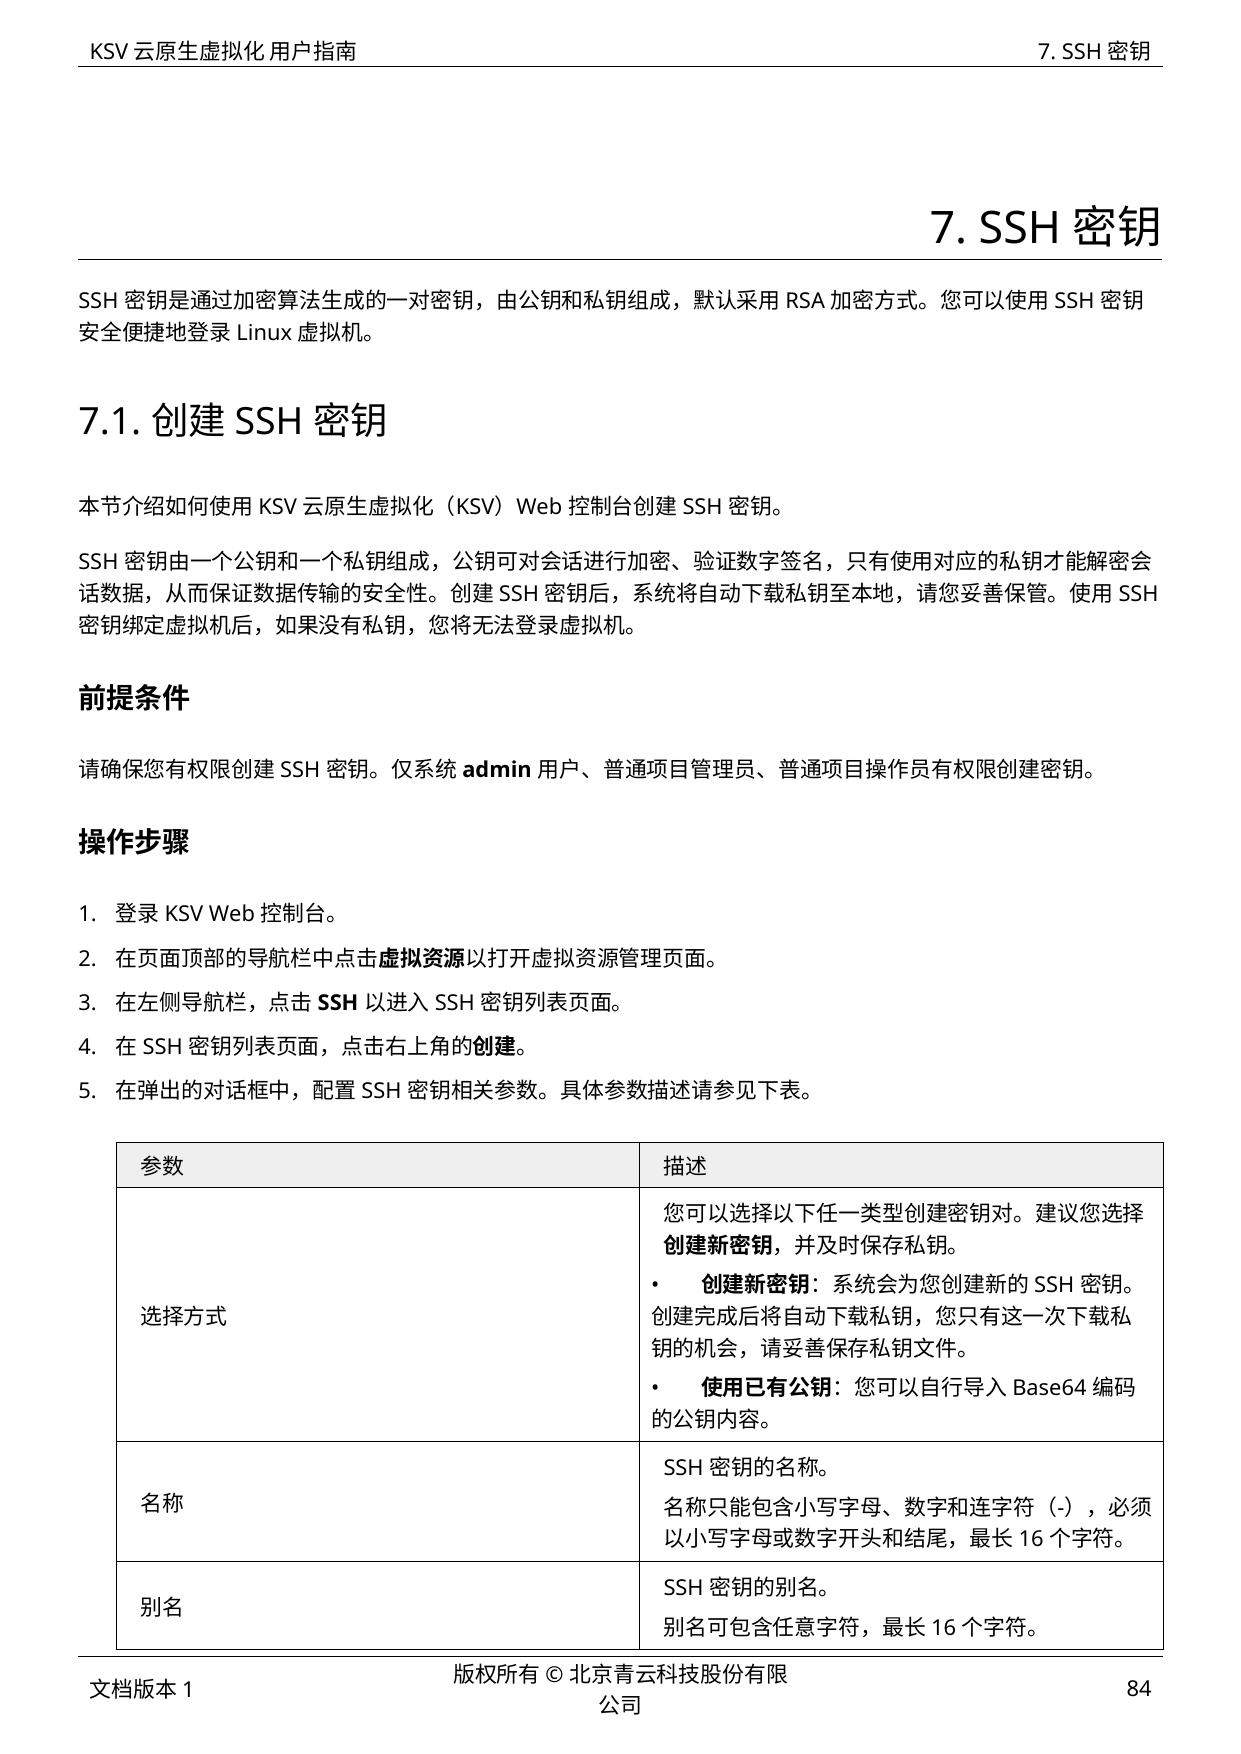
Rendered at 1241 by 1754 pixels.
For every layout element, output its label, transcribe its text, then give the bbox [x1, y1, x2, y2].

text SSH 密钥是通过加密算法生成的一对密钥，由公钥和私钥组成，默认采用 RSA 加密方式。您可以使用 SSH 密钥安全便捷地登录 Linux 虚拟机。 [78, 283, 1162, 347]
subtitle 7.1. 创建 SSH 密钥 [78, 391, 1162, 445]
list 在弹出的对话框中，配置 SSH 密钥相关参数。具体参数描述请参见下表。 [78, 1073, 1162, 1105]
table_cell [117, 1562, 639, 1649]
text 本节介绍如何使用 KSV 云原生虚拟化（KSV）Web 控制台创建 SSH 密钥。 [78, 489, 1162, 521]
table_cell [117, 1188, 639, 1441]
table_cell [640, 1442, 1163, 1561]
list 在 SSH 密钥列表页面，点击右上角的创建。 [78, 1029, 1162, 1061]
text 操作步骤 [78, 820, 1162, 861]
list 在左侧导航栏，点击 SSH 以进入 SSH 密钥列表页面。 [78, 985, 1162, 1017]
list 在页面顶部的导航栏中点击虚拟资源以打开虚拟资源管理页面。 [78, 941, 1162, 972]
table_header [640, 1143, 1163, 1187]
subtitle 7. SSH 密钥 [78, 191, 1162, 259]
text 前提条件 [78, 675, 1162, 716]
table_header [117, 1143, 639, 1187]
list 登录 KSV Web 控制台。 [78, 896, 1162, 928]
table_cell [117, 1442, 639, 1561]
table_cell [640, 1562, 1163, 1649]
text SSH 密钥由一个公钥和一个私钥组成，公钥可对会话进行加密、验证数字签名，只有使用对应的私钥才能解密会话数据，从而保证数据传输的安全性。创建 SSH 密钥后，系统将自动下载私钥至本地，请您妥善保管。使用 SSH 密钥绑定虚拟机后，如果没有私钥，您将无法登录虚拟机。 [78, 544, 1162, 639]
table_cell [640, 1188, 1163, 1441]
text 请确保您有权限创建 SSH 密钥。仅系统 admin 用户、普通项目管理员、普通项目操作员有权限创建密钥。 [78, 752, 1162, 784]
